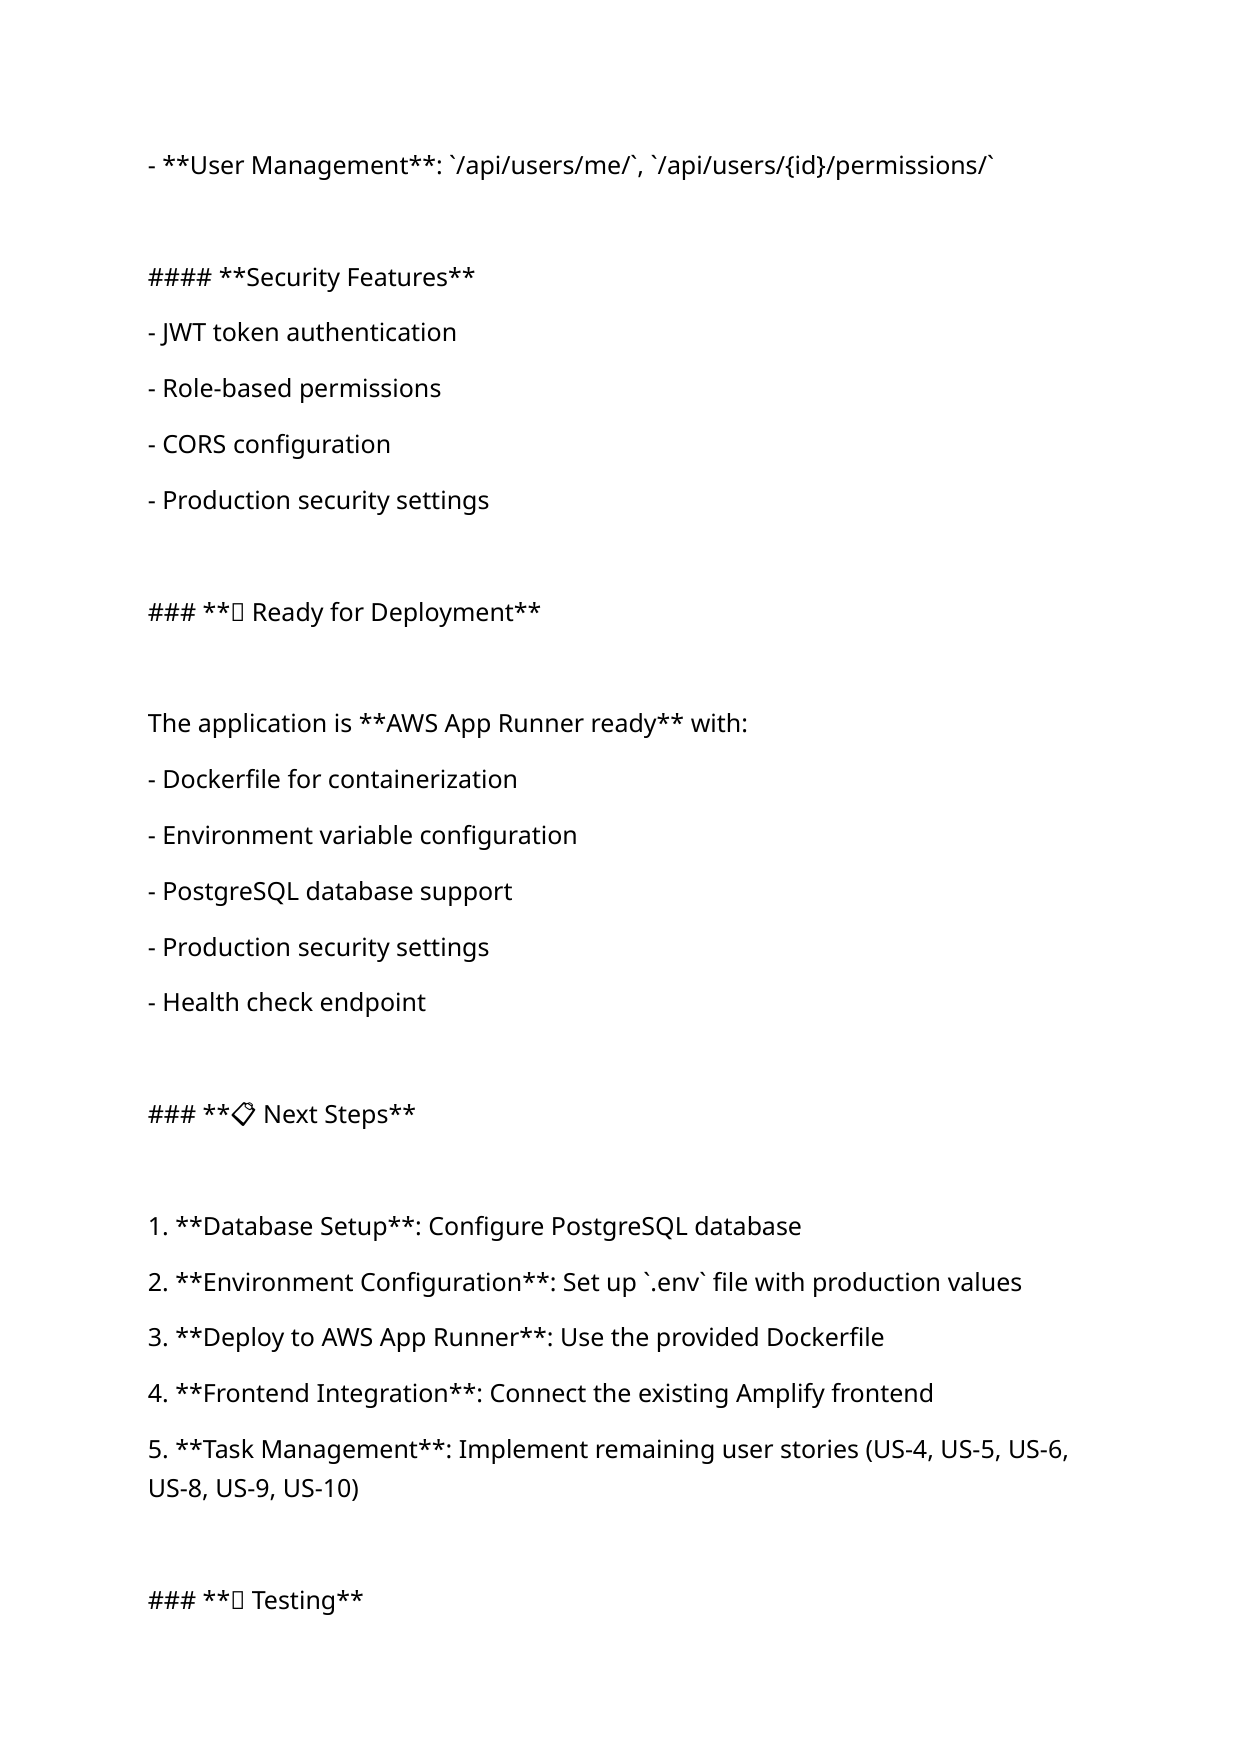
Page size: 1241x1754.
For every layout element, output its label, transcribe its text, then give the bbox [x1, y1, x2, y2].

text - **User Management**: `/api/users/me/`, `/api/users/{id}/permissions/` [148, 148, 1093, 182]
text - JWT token authentication [148, 315, 1093, 349]
text 2. **Environment Configuration**: Set up `.env` file with production values [148, 1264, 1093, 1298]
text ### **🧪 Testing** [148, 1583, 1093, 1617]
text - CORS configuration [148, 427, 1093, 461]
text 4. **Frontend Integration**: Connect the existing Amplify frontend [148, 1376, 1093, 1410]
text - Role-based permissions [148, 371, 1093, 405]
text 1. **Database Setup**: Configure PostgreSQL database [148, 1208, 1093, 1242]
text - Health check endpoint [148, 985, 1093, 1019]
text ### **📋 Next Steps** [148, 1097, 1093, 1131]
text - PostgreSQL database support [148, 873, 1093, 907]
text - Environment variable configuration [148, 818, 1093, 852]
text 5. **Task Management**: Implement remaining user stories (US-4, US-5, US-6, US-8, US-9, US-10) [148, 1432, 1093, 1505]
text The application is **AWS App Runner ready** with: [148, 706, 1093, 740]
text ### **🚀 Ready for Deployment** [148, 594, 1093, 628]
text #### **Security Features** [148, 259, 1093, 293]
text - Production security settings [148, 929, 1093, 963]
text - Dockerfile for containerization [148, 762, 1093, 796]
text 3. **Deploy to AWS App Runner**: Use the provided Dockerfile [148, 1320, 1093, 1354]
text - Production security settings [148, 483, 1093, 517]
